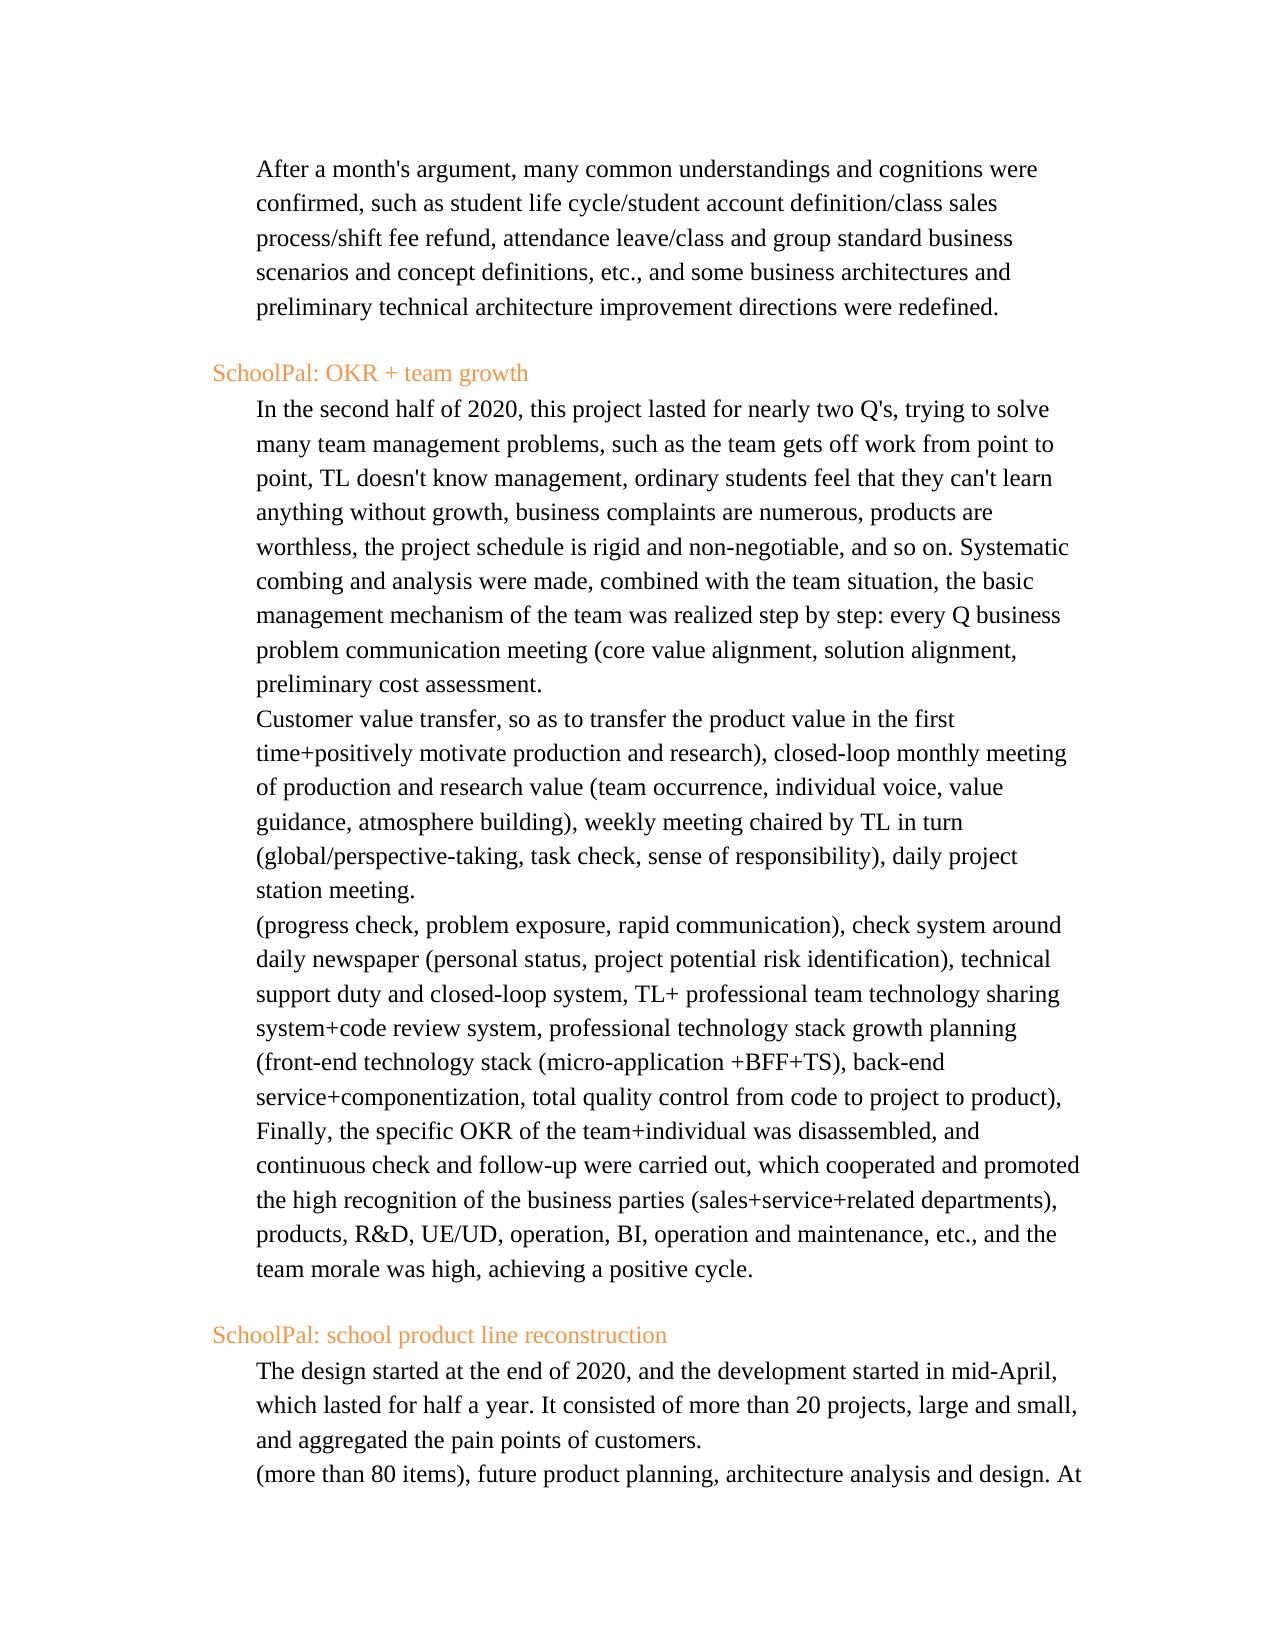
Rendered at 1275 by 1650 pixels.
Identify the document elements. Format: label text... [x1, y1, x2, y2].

text (progress check, problem exposure, rapid communication), check system around daily newspaper (personal status, project potential risk identification), technical support duty and closed-loop system, TL+ professional team technology sharing system+code review system, professional technology stack growth planning (front-end technology stack (micro-application +BFF+TS), back-end service+componentization, total quality control from code to project to product), Finally, the specific OKR of the team+individual was disassembled, and continuous check and follow-up were carried out, which cooperated and promoted the high recognition of the business parties (sales+service+related departments), products, R&D, UE/UD, operation, BI, operation and maintenance, etc., and the team morale was high, achieving a positive cycle. [256, 906, 1087, 1284]
text Customer value transfer, so as to transfer the product value in the first time+positively motivate production and research), closed-loop monthly meeting of production and research value (team occurrence, individual voice, value guidance, atmosphere building), weekly meeting chaired by TL in turn (global/perspective-taking, task check, sense of responsibility), daily project station meeting. [256, 699, 1087, 906]
text The design started at the end of 2020, and the development started in mid-April, which lasted for half a year. It consisted of more than 20 projects, large and small, and aggregated the pain points of customers. [256, 1352, 1087, 1455]
text SchoolPal: school product line reconstruction [212, 1310, 1087, 1352]
text After a month's argument, many common understandings and cognitions were confirmed, such as student life cycle/student account definition/class sales process/shift fee refund, attendance leave/class and group standard business scenarios and concept definitions, etc., and some business architectures and preliminary technical architecture improvement directions were redefined. [256, 150, 1087, 322]
text In the second half of 2020, this project lasted for nearly two Q's, trying to solve many team management problems, such as the team gets off work from point to point, TL doesn't know management, ordinary students feel that they can't learn anything without growth, business complaints are numerous, products are worthless, the project schedule is rigid and non-negotiable, and so on. Systematic combing and analysis were made, combined with the team situation, the basic management mechanism of the team was realized step by step: every Q business problem communication meeting (core value alignment, solution alignment, preliminary cost assessment. [256, 390, 1087, 699]
text SchoolPal: OKR + team growth [212, 348, 1087, 390]
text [256, 1455, 1087, 1489]
